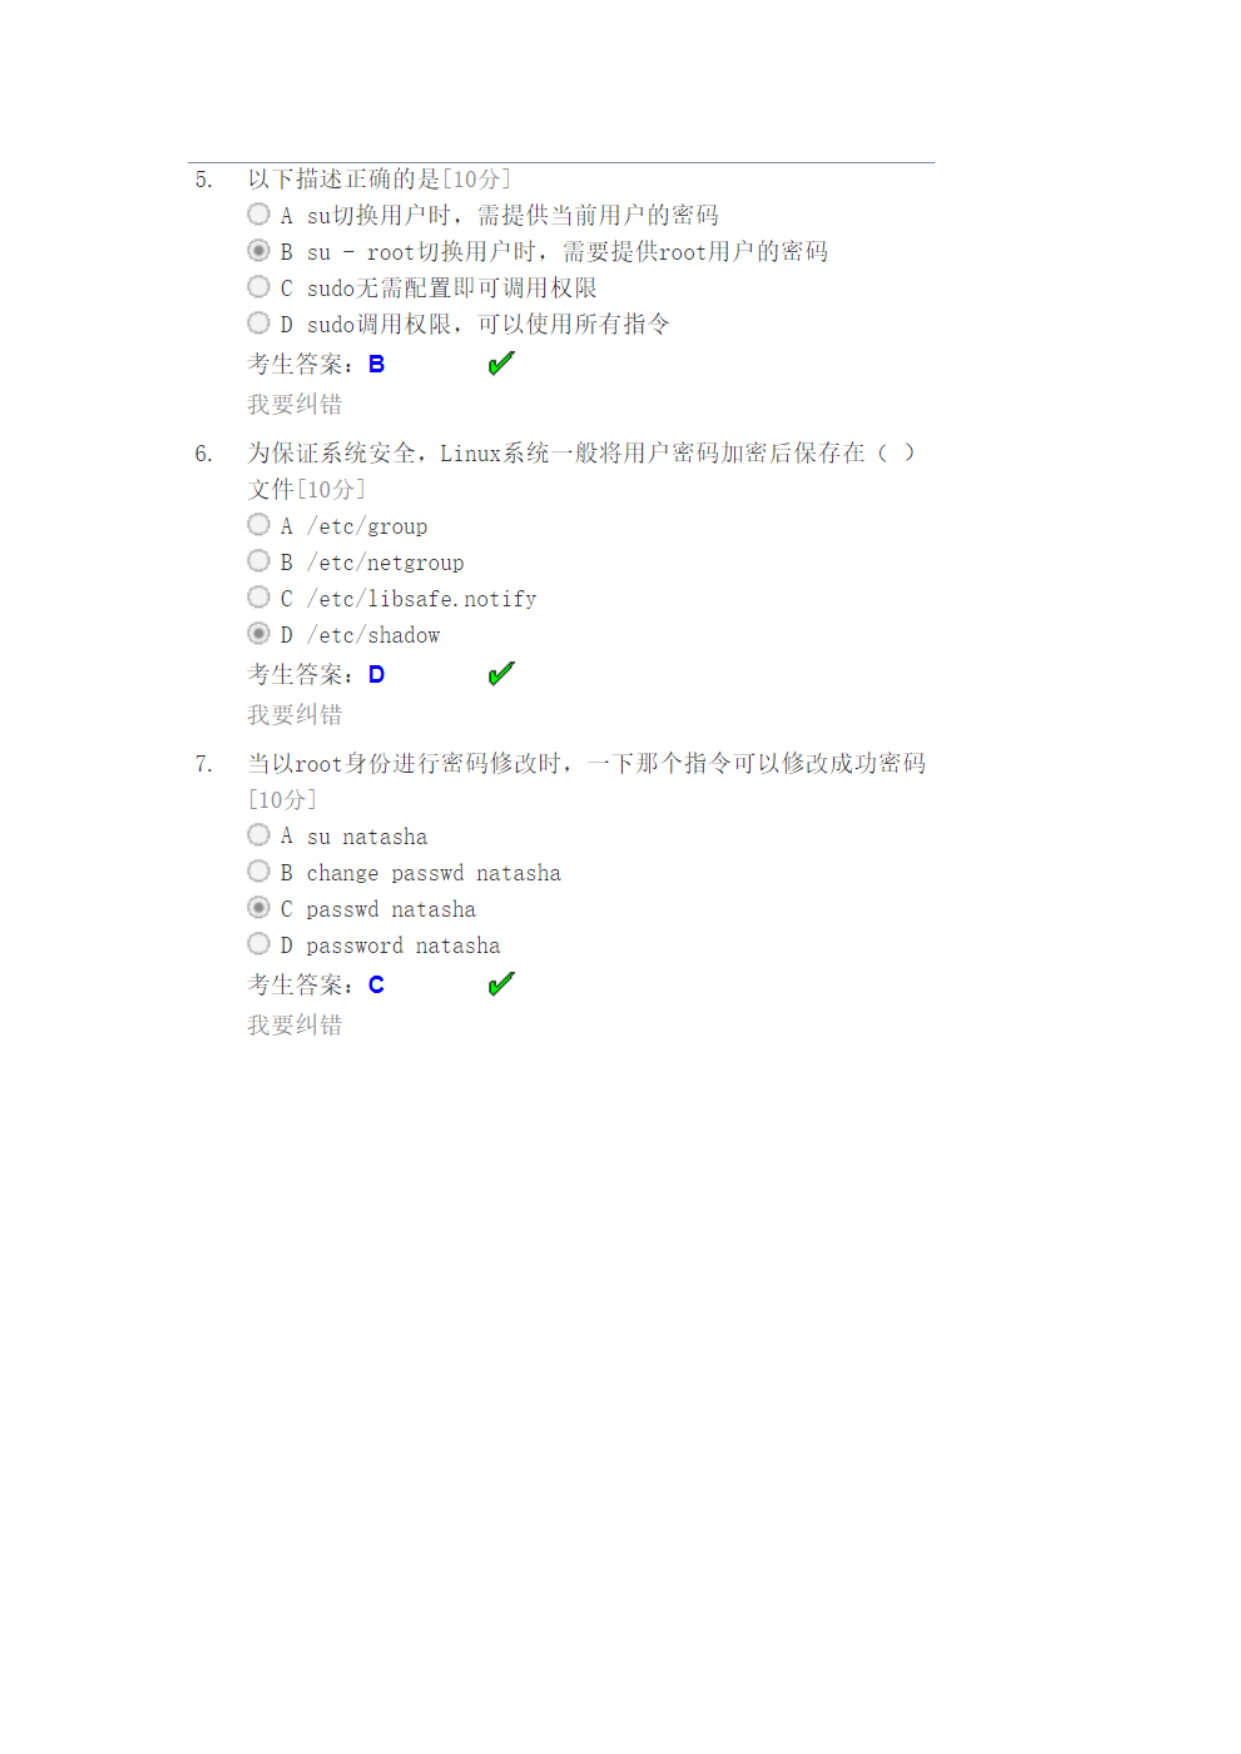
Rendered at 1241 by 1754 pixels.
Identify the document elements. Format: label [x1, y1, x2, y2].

picture [187, 162, 936, 1047]
